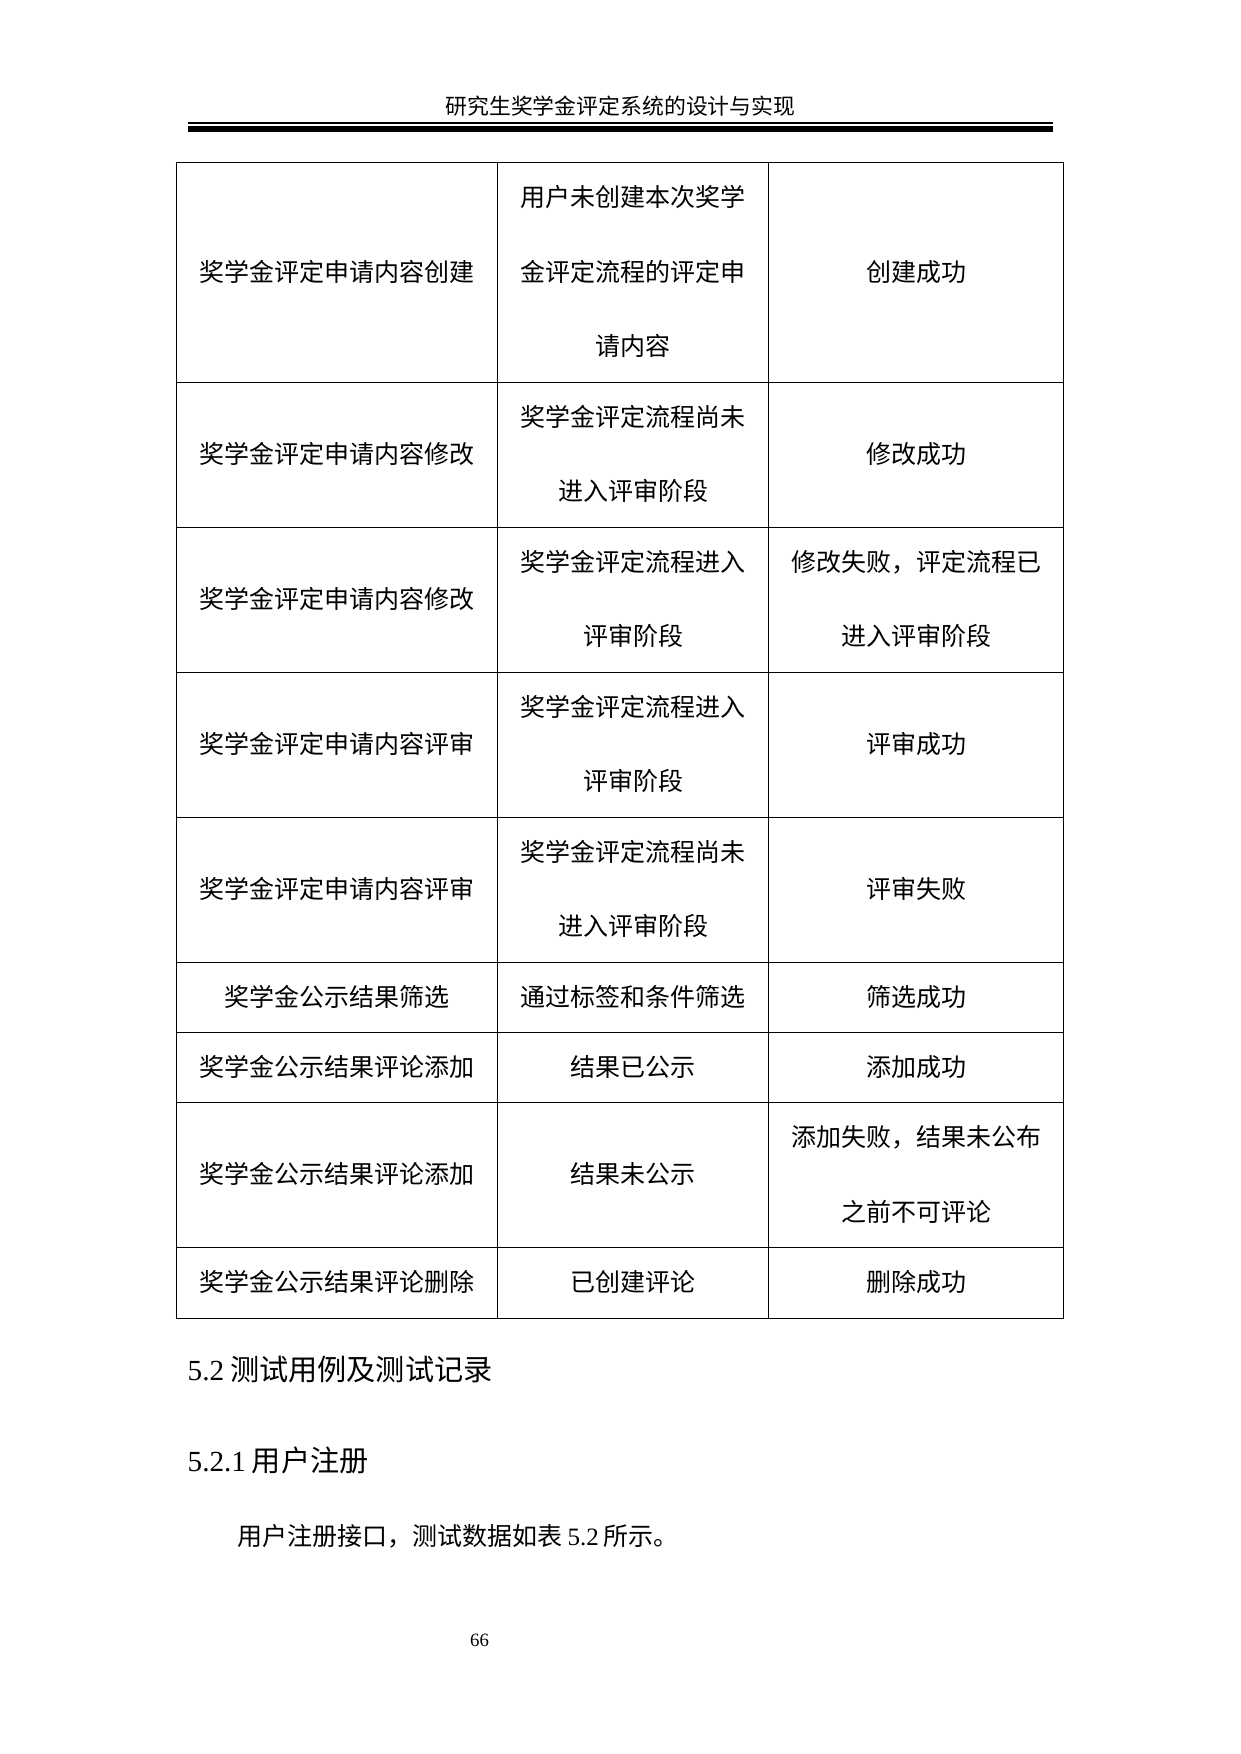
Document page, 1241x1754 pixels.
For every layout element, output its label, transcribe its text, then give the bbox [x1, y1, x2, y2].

table_cell 结果未公示 [498, 1103, 768, 1247]
table_cell 奖学金公示结果评论添加 [177, 1033, 497, 1102]
table_cell 通过标签和条件筛选 [498, 963, 768, 1032]
table_cell 用户未创建本次奖学金评定流程的评定申请内容 [498, 163, 768, 382]
table_cell 评审失败 [769, 818, 1063, 962]
table_cell 奖学金公示结果评论添加 [177, 1103, 497, 1247]
table_cell 奖学金评定申请内容创建 [177, 163, 497, 382]
table_cell 修改失败，评定流程已进入评审阶段 [769, 528, 1063, 672]
table_cell 奖学金评定流程进入评审阶段 [498, 673, 768, 817]
table_cell 已创建评论 [498, 1248, 768, 1318]
table_cell 筛选成功 [769, 963, 1063, 1032]
table_cell 奖学金公示结果筛选 [177, 963, 497, 1032]
table_cell 奖学金评定申请内容修改 [177, 383, 497, 527]
text 用户注册接口，测试数据如表5.2所示。 [187, 1502, 1053, 1567]
table_cell 奖学金公示结果评论删除 [177, 1248, 497, 1318]
table_cell 创建成功 [769, 163, 1063, 382]
table_cell 奖学金评定流程尚未进入评审阶段 [498, 383, 768, 527]
table_cell 结果已公示 [498, 1033, 768, 1102]
table_cell 奖学金评定流程进入评审阶段 [498, 528, 768, 672]
table_cell 奖学金评定申请内容评审 [177, 818, 497, 962]
table_cell 奖学金评定流程尚未进入评审阶段 [498, 818, 768, 962]
table_cell 添加成功 [769, 1033, 1063, 1102]
table_cell 修改成功 [769, 383, 1063, 527]
subtitle 5.2测试用例及测试记录 [187, 1335, 1053, 1400]
table_cell 奖学金评定申请内容评审 [177, 673, 497, 817]
table_cell 添加失败，结果未公布之前不可评论 [769, 1103, 1063, 1247]
table_cell 评审成功 [769, 673, 1063, 817]
subtitle 5.2.1用户注册 [187, 1427, 1053, 1492]
table_cell 奖学金评定申请内容修改 [177, 528, 497, 672]
table_cell 删除成功 [769, 1248, 1063, 1318]
